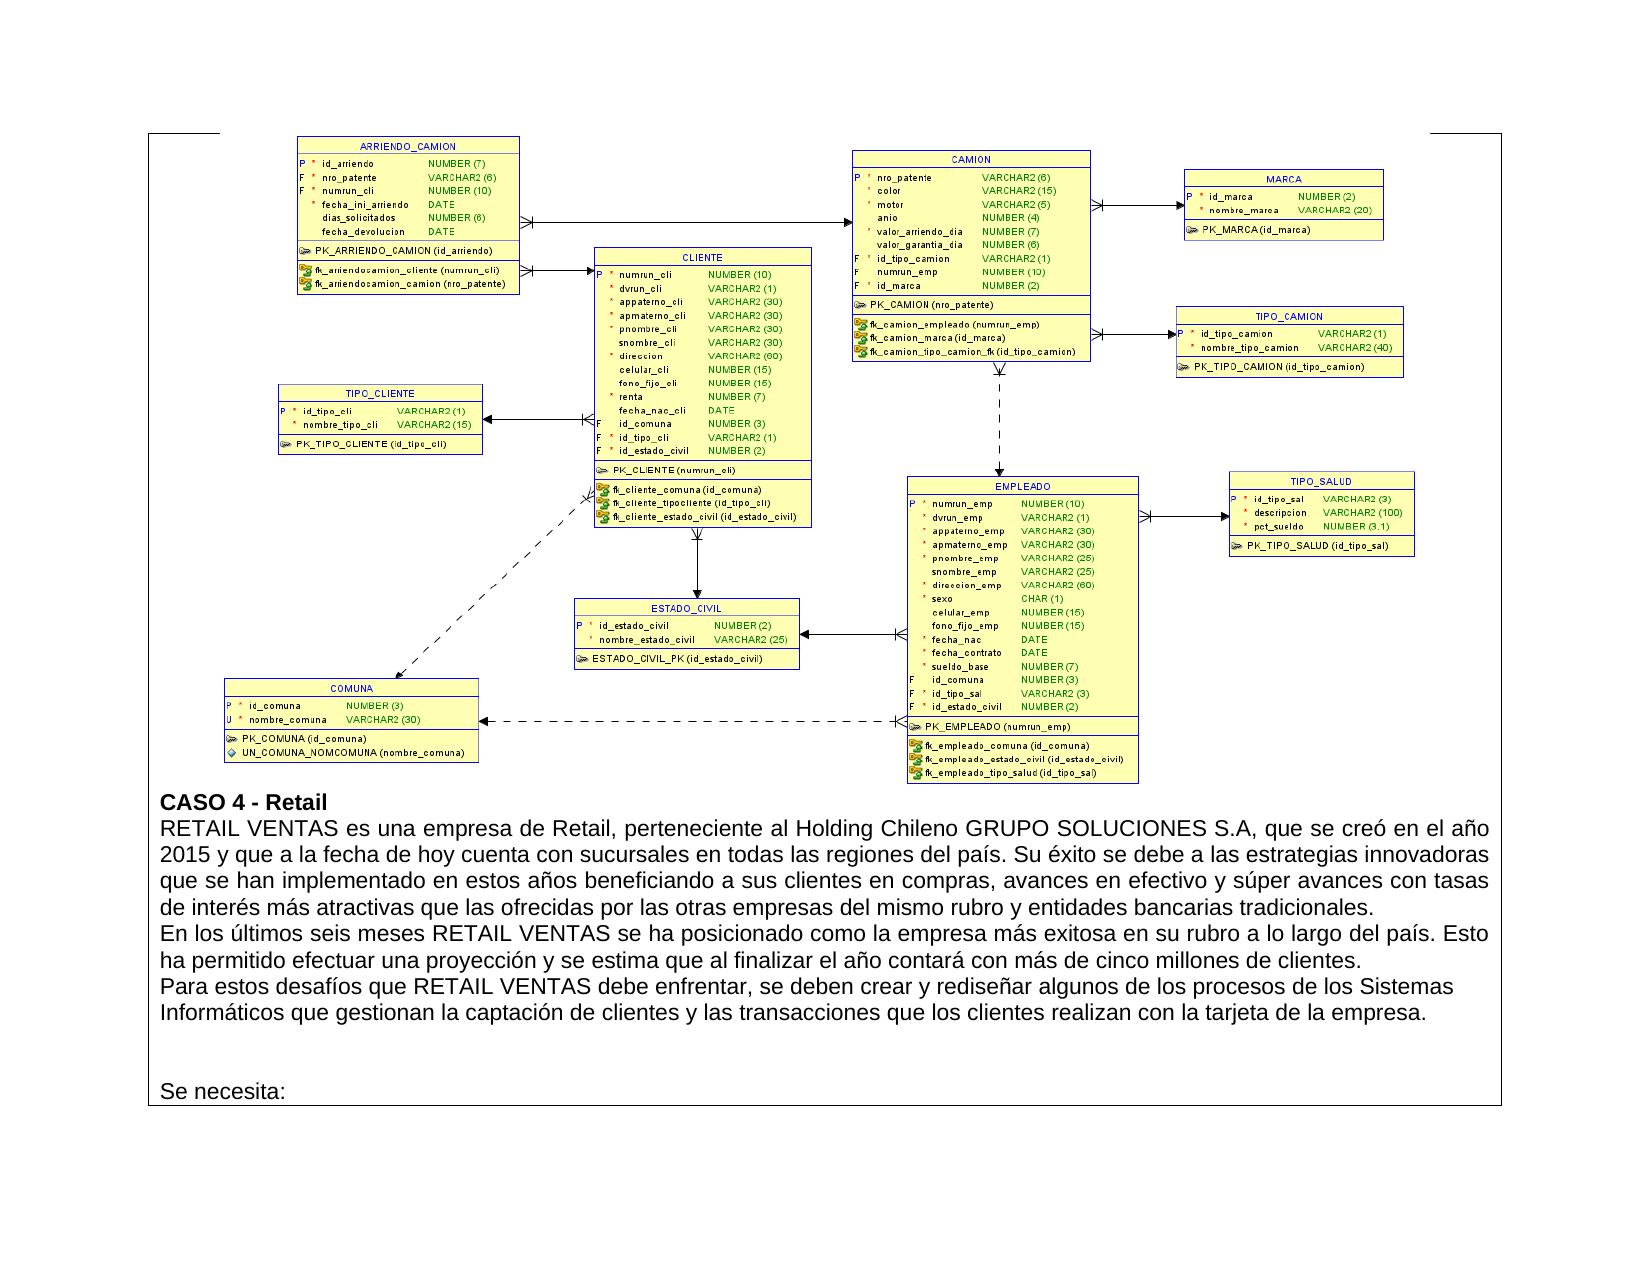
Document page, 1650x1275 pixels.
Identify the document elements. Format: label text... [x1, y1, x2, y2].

picture [219, 133, 1431, 789]
